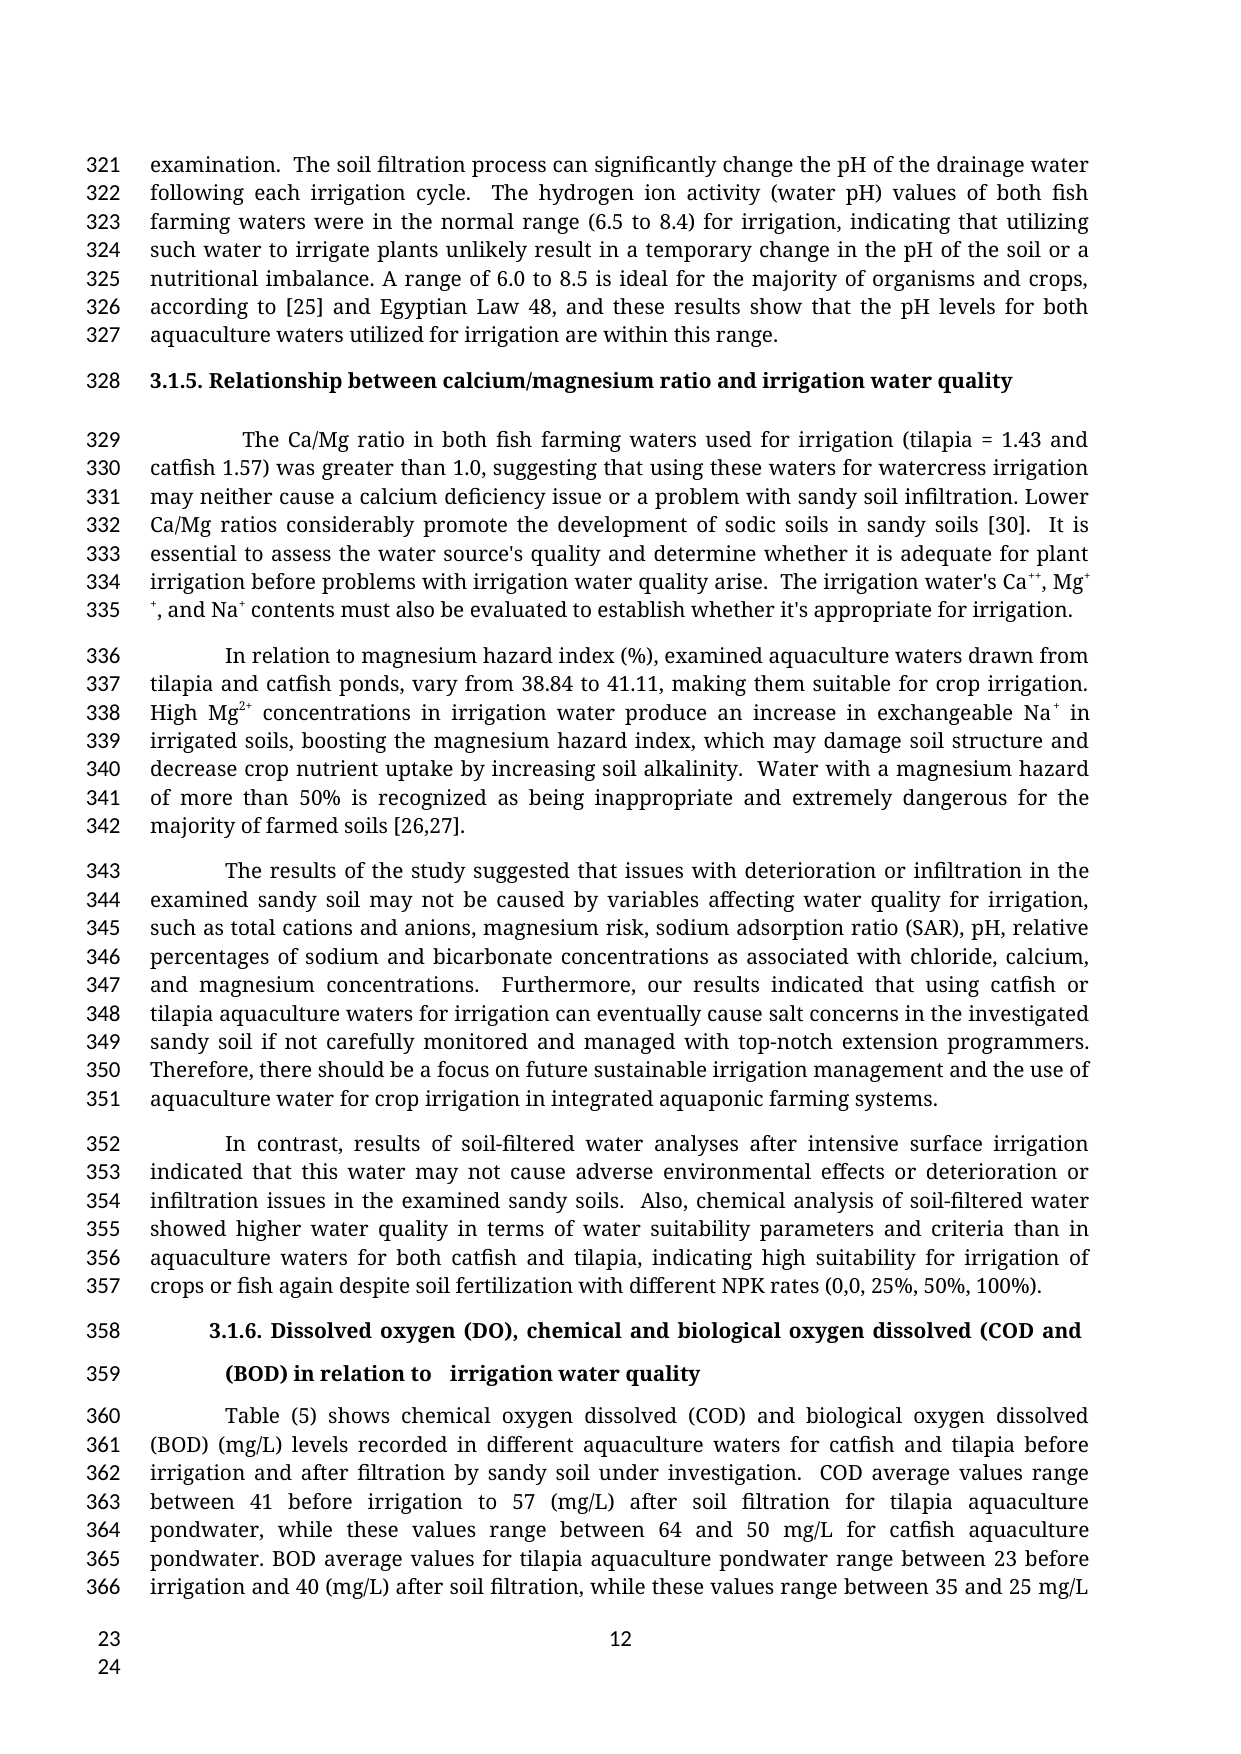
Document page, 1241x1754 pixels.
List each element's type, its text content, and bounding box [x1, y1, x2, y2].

text The results of the study suggested that issues with deterioration or infiltration in the examined sandy soil may not be caused by variables affecting water quality for irrigation, such as total cations and anions, magnesium risk, sodium adsorption ratio (SAR), pH, relative percentages of sodium and bicarbonate concentrations as associated with chloride, calcium, and magnesium concentrations. Furthermore, our results indicated that using catfish or tilapia aquaculture waters for irrigation can eventually cause salt concerns in the investigated sandy soil if not carefully monitored and managed with top-notch extension programmers. Therefore, there should be a focus on future sustainable irrigation management and the use of aquaculture water for crop irrigation in integrated aquaponic farming systems. [150, 856, 1090, 1112]
text In relation to magnesium hazard index (%), examined aquaculture waters drawn from tilapia and catfish ponds, vary from 38.84 to 41.11, making them suitable for crop irrigation. High Mg2+ concentrations in irrigation water produce an increase in exchangeable Na+ in irrigated soils, boosting the magnesium hazard index, which may damage soil structure and decrease crop nutrient uptake by increasing soil alkalinity. Water with a magnesium hazard of more than 50% is recognized as being inappropriate and extremely dangerous for the majority of farmed soils [26,27]. [150, 641, 1090, 840]
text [150, 1402, 1090, 1601]
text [150, 150, 1090, 349]
text 3.1.6. Dissolved oxygen (DO), chemical and biological oxygen dissolved (COD and (BOD) in relation to irrigation water quality [150, 1316, 1091, 1387]
text In contrast, results of soil-filtered water analyses after intensive surface irrigation indicated that this water may not cause adverse environmental effects or deterioration or infiltration issues in the examined sandy soils. Also, chemical analysis of soil-filtered water showed higher water quality in terms of water suitability parameters and criteria than in aquaculture waters for both catfish and tilapia, indicating high suitability for irrigation of crops or fish again despite soil fertilization with different NPK rates (0,0, 25%, 50%, 100%). [150, 1129, 1090, 1300]
text 3.1.5. Relationship between calcium/magnesium ratio and irrigation water quality [150, 366, 1090, 394]
text The Ca/Mg ratio in both fish farming waters used for irrigation (tilapia = 1.43 and catfish 1.57) was greater than 1.0, suggesting that using these waters for watercress irrigation may neither cause a calcium deficiency issue or a problem with sandy soil infiltration. Lower Ca/Mg ratios considerably promote the development of sodic soils in sandy soils [30]. It is essential to assess the water source's quality and determine whether it is adequate for plant irrigation before problems with irrigation water quality arise. The irrigation water's Ca++, Mg++, and Na+ contents must also be evaluated to establish whether it's appropriate for irrigation. [150, 425, 1090, 624]
